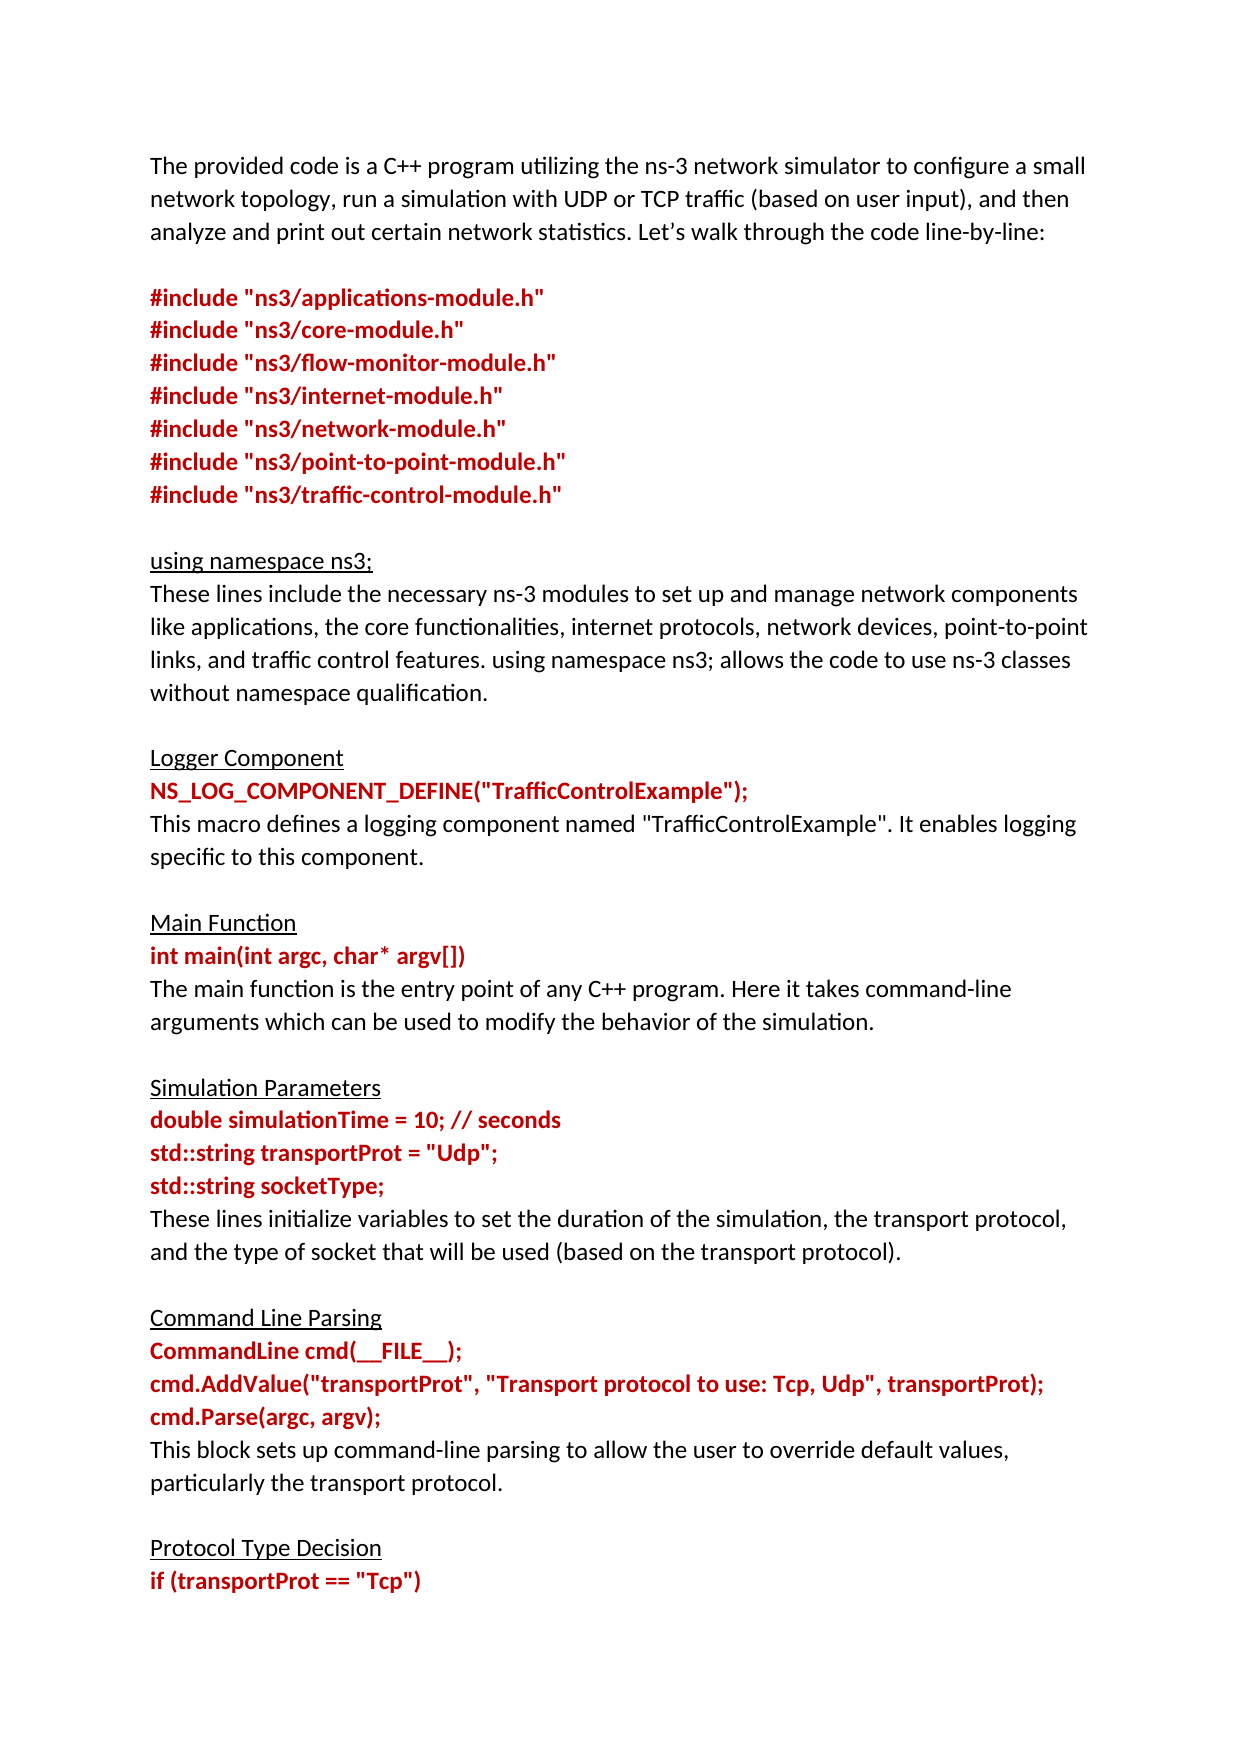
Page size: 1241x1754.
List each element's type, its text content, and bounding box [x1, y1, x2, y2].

text CommandLine cmd(__FILE__); [150, 1335, 1090, 1366]
text This block sets up command-line parsing to allow the user to override default values, particularly the transport protocol. [150, 1434, 1090, 1497]
text Simulation Parameters [150, 1072, 1090, 1102]
text Logger Component [150, 742, 1090, 773]
text #include "ns3/flow-monitor-module.h" [150, 347, 1090, 378]
text Command Line Parsing [150, 1302, 1090, 1333]
text #include "ns3/traffic-control-module.h" [150, 479, 1090, 510]
text std::string socketType; [150, 1170, 1090, 1201]
text #include "ns3/point-to-point-module.h" [150, 446, 1090, 477]
text cmd.AddValue("transportProt", "Transport protocol to use: Tcp, Udp", transportProt); [150, 1368, 1090, 1398]
text int main(int argc, char* argv[]) [150, 940, 1090, 971]
text These lines include the necessary ns-3 modules to set up and manage network components like applications, the core functionalities, internet protocols, network devices, point-to-point links, and traffic control features. using namespace ns3; allows the code to use ns-3 classes without namespace qualification. [150, 578, 1090, 707]
text using namespace ns3; [150, 545, 1090, 576]
text #include "ns3/internet-module.h" [150, 380, 1090, 411]
text Protocol Type Decision [150, 1532, 1090, 1563]
text if (transportProt == "Tcp") [150, 1565, 1090, 1596]
text The main function is the entry point of any C++ program. Here it takes command-line arguments which can be used to modify the behavior of the simulation. [150, 973, 1090, 1036]
text #include "ns3/network-module.h" [150, 413, 1090, 444]
text std::string transportProt = "Udp"; [150, 1137, 1090, 1168]
text Main Function [150, 907, 1090, 938]
text This macro defines a logging component named "TrafficControlExample". It enables logging specific to this component. [150, 808, 1090, 872]
text #include "ns3/core-module.h" [150, 314, 1090, 345]
text cmd.Parse(argc, argv); [150, 1401, 1090, 1431]
text #include "ns3/applications-module.h" [150, 282, 1090, 312]
text These lines initialize variables to set the duration of the simulation, the transport protocol, and the type of socket that will be used (based on the transport protocol). [150, 1203, 1090, 1267]
text double simulationTime = 10; // seconds [150, 1104, 1090, 1135]
text NS_LOG_COMPONENT_DEFINE("TrafficControlExample"); [150, 775, 1090, 806]
text The provided code is a C++ program utilizing the ns-3 network simulator to configure a small network topology, run a simulation with UDP or TCP traffic (based on user input), and then analyze and print out certain network statistics. Let’s walk through the code line-by-line: [150, 150, 1090, 246]
